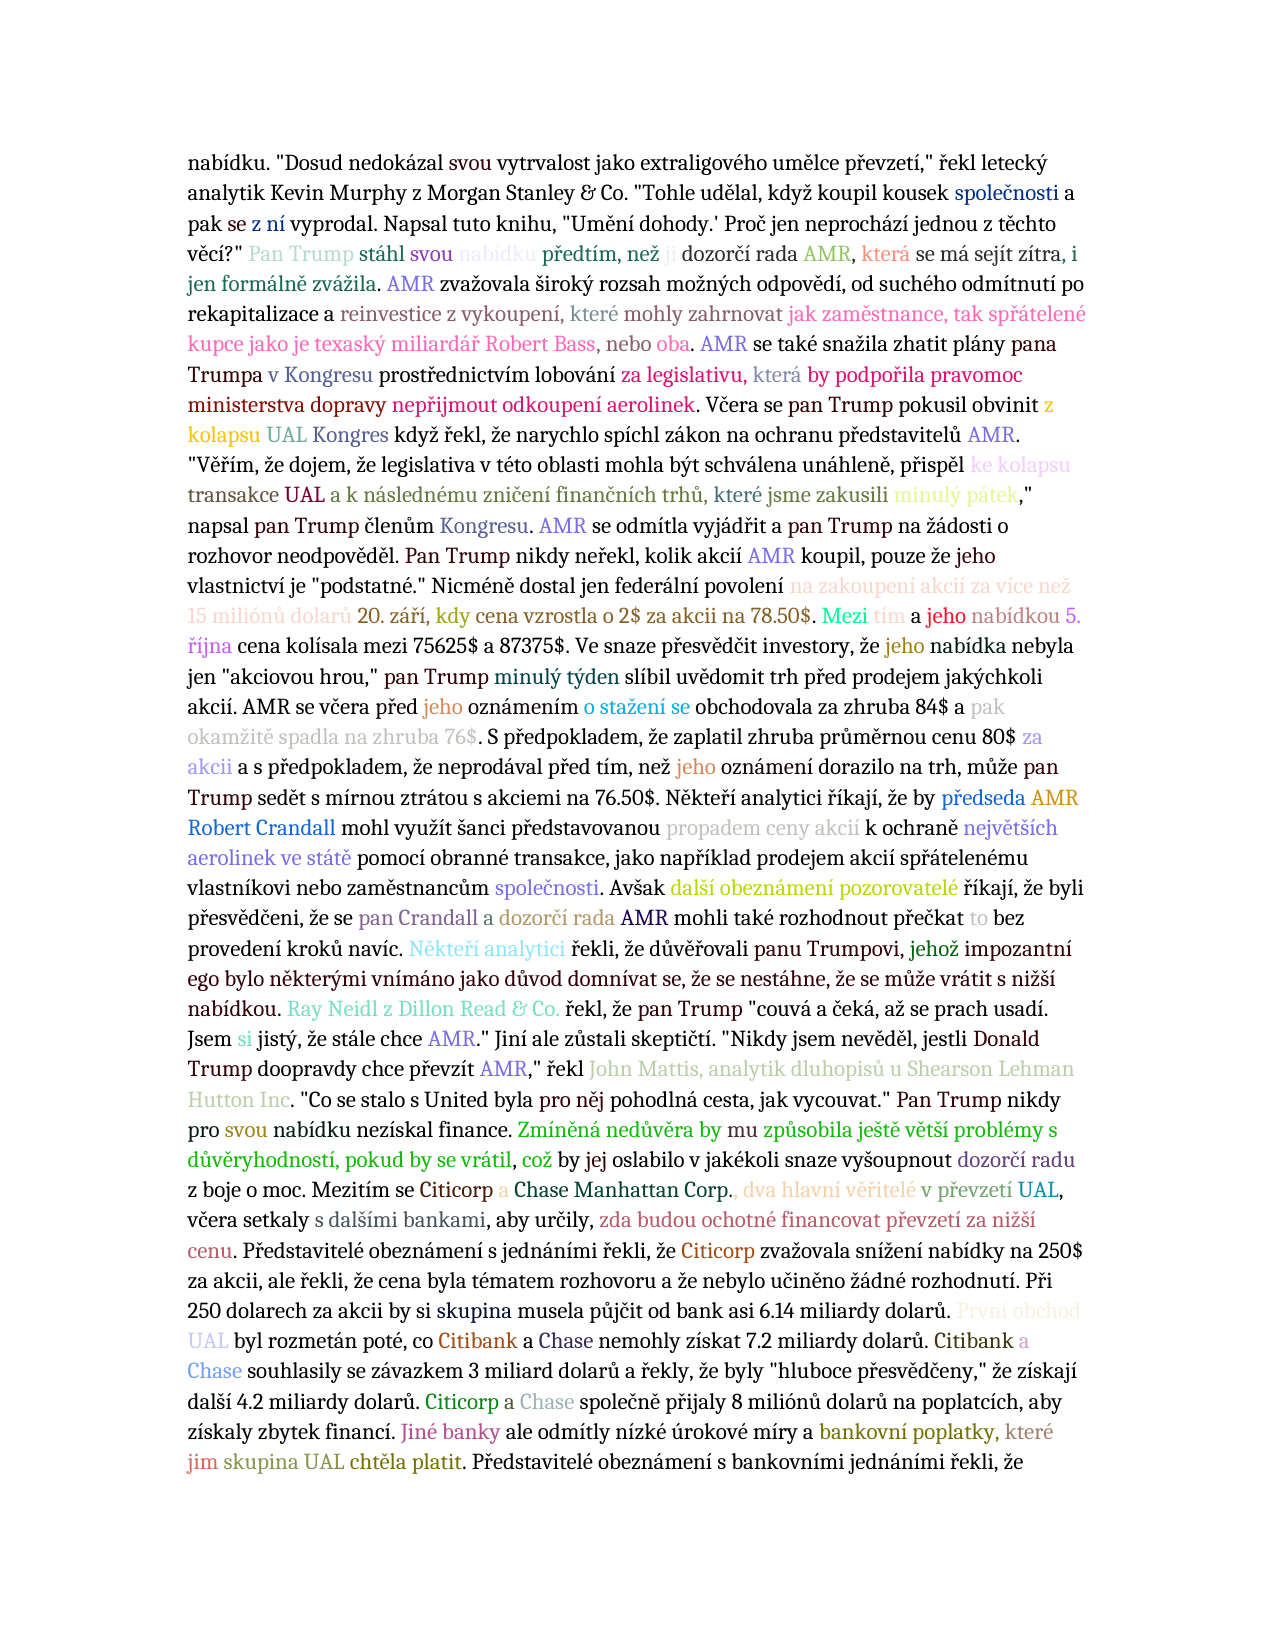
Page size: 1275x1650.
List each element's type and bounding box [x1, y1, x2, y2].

text [187, 150, 1087, 1475]
